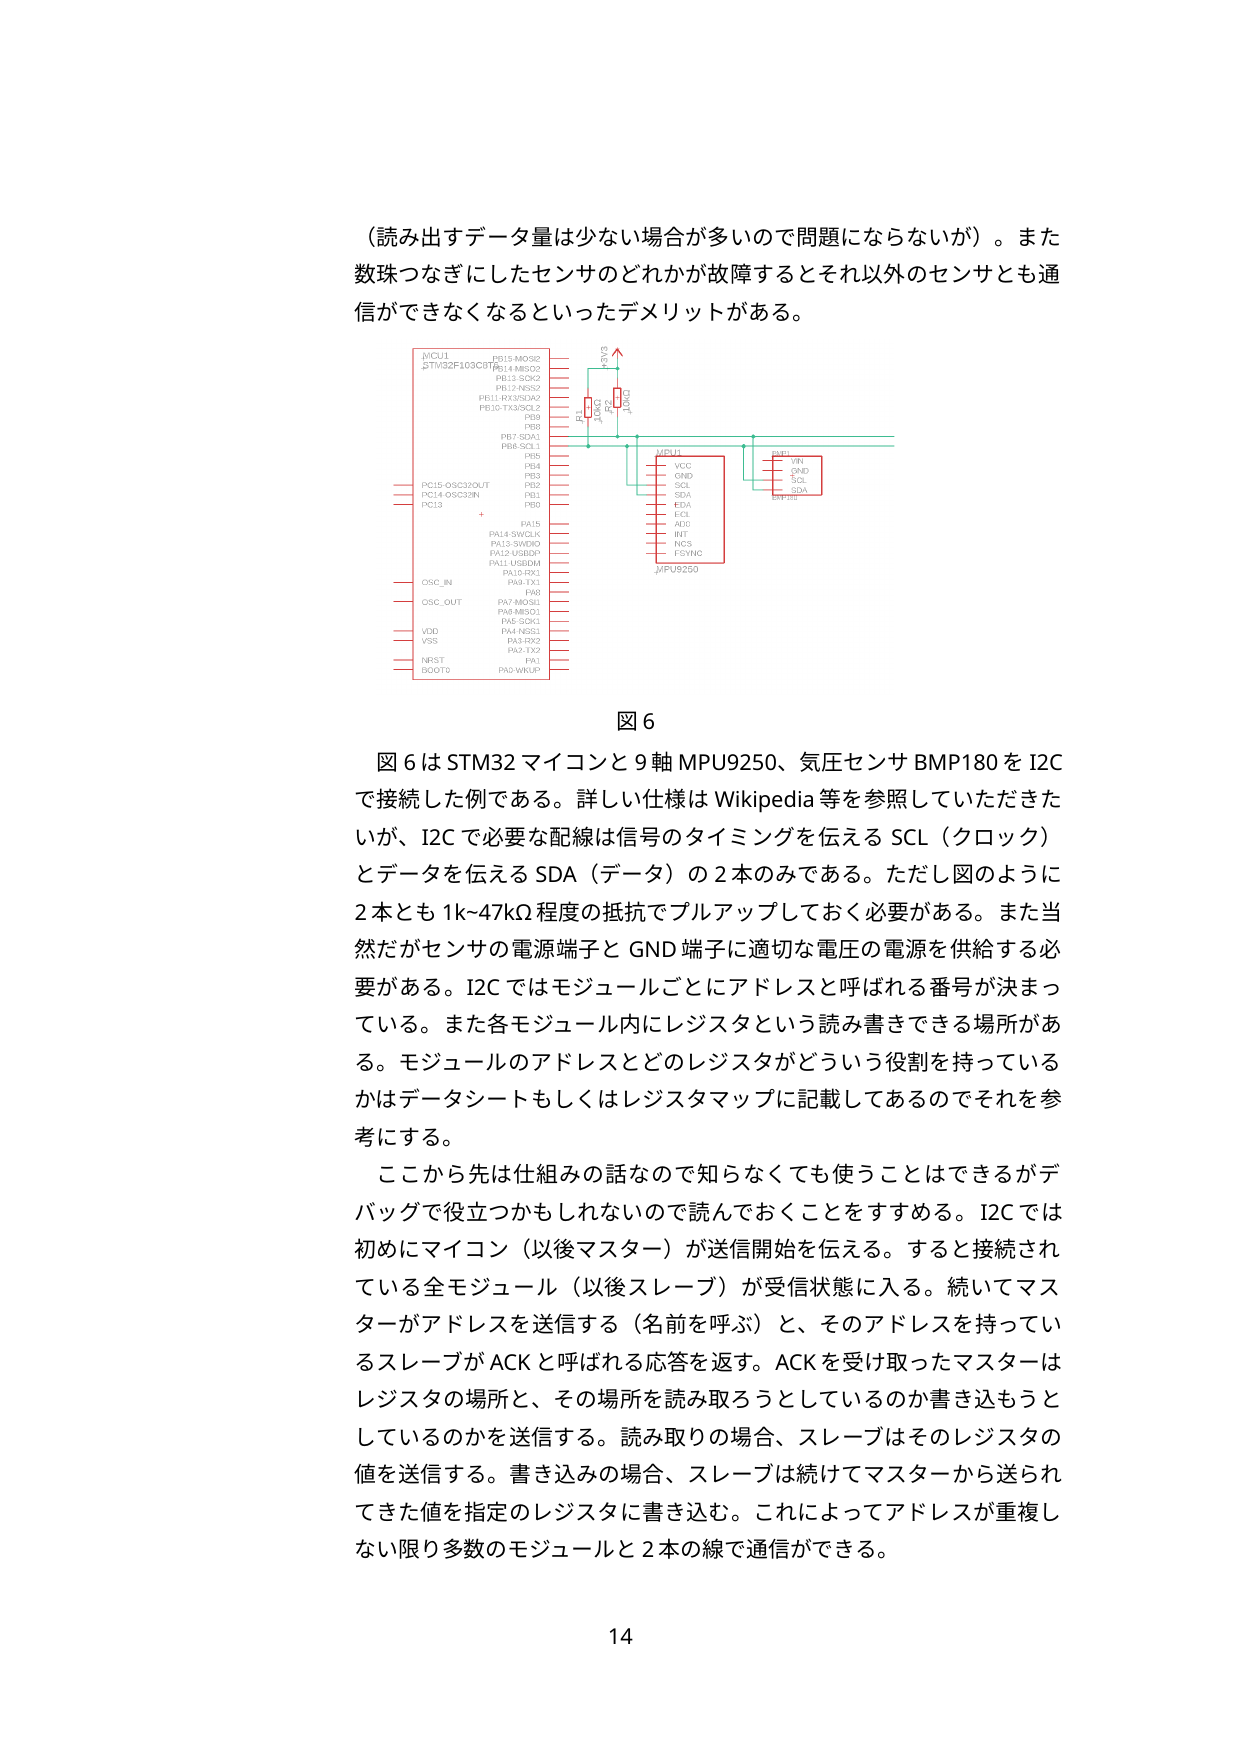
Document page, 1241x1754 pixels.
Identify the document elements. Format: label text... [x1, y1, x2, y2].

text ここから先は仕組みの話なので知らなくても使うことはできるがデバッグで役立つかもしれないので読んでおくことをすすめる。I2Cでは初めにマイコン（以後マスター）が送信開始を伝える。すると接続されている全モジュール（以後スレーブ）が受信状態に入る。続いてマスターがアドレスを送信する（名前を呼ぶ）と、そのアドレスを持っているスレーブがACKと呼ばれる応答を返す。ACKを受け取ったマスターはレジスタの場所と、その場所を読み取ろうとしているのか書き込もうとしているのかを送信する。読み取りの場合、スレーブはそのレジスタの値を送信する。書き込みの場合、スレーブは続けてマスターから送られてきた値を指定のレジスタに書き込む。これによってアドレスが重複しない限り多数のモジュールと2本の線で通信ができる。 [354, 1154, 1063, 1567]
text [354, 217, 1063, 329]
picture [376, 339, 895, 695]
